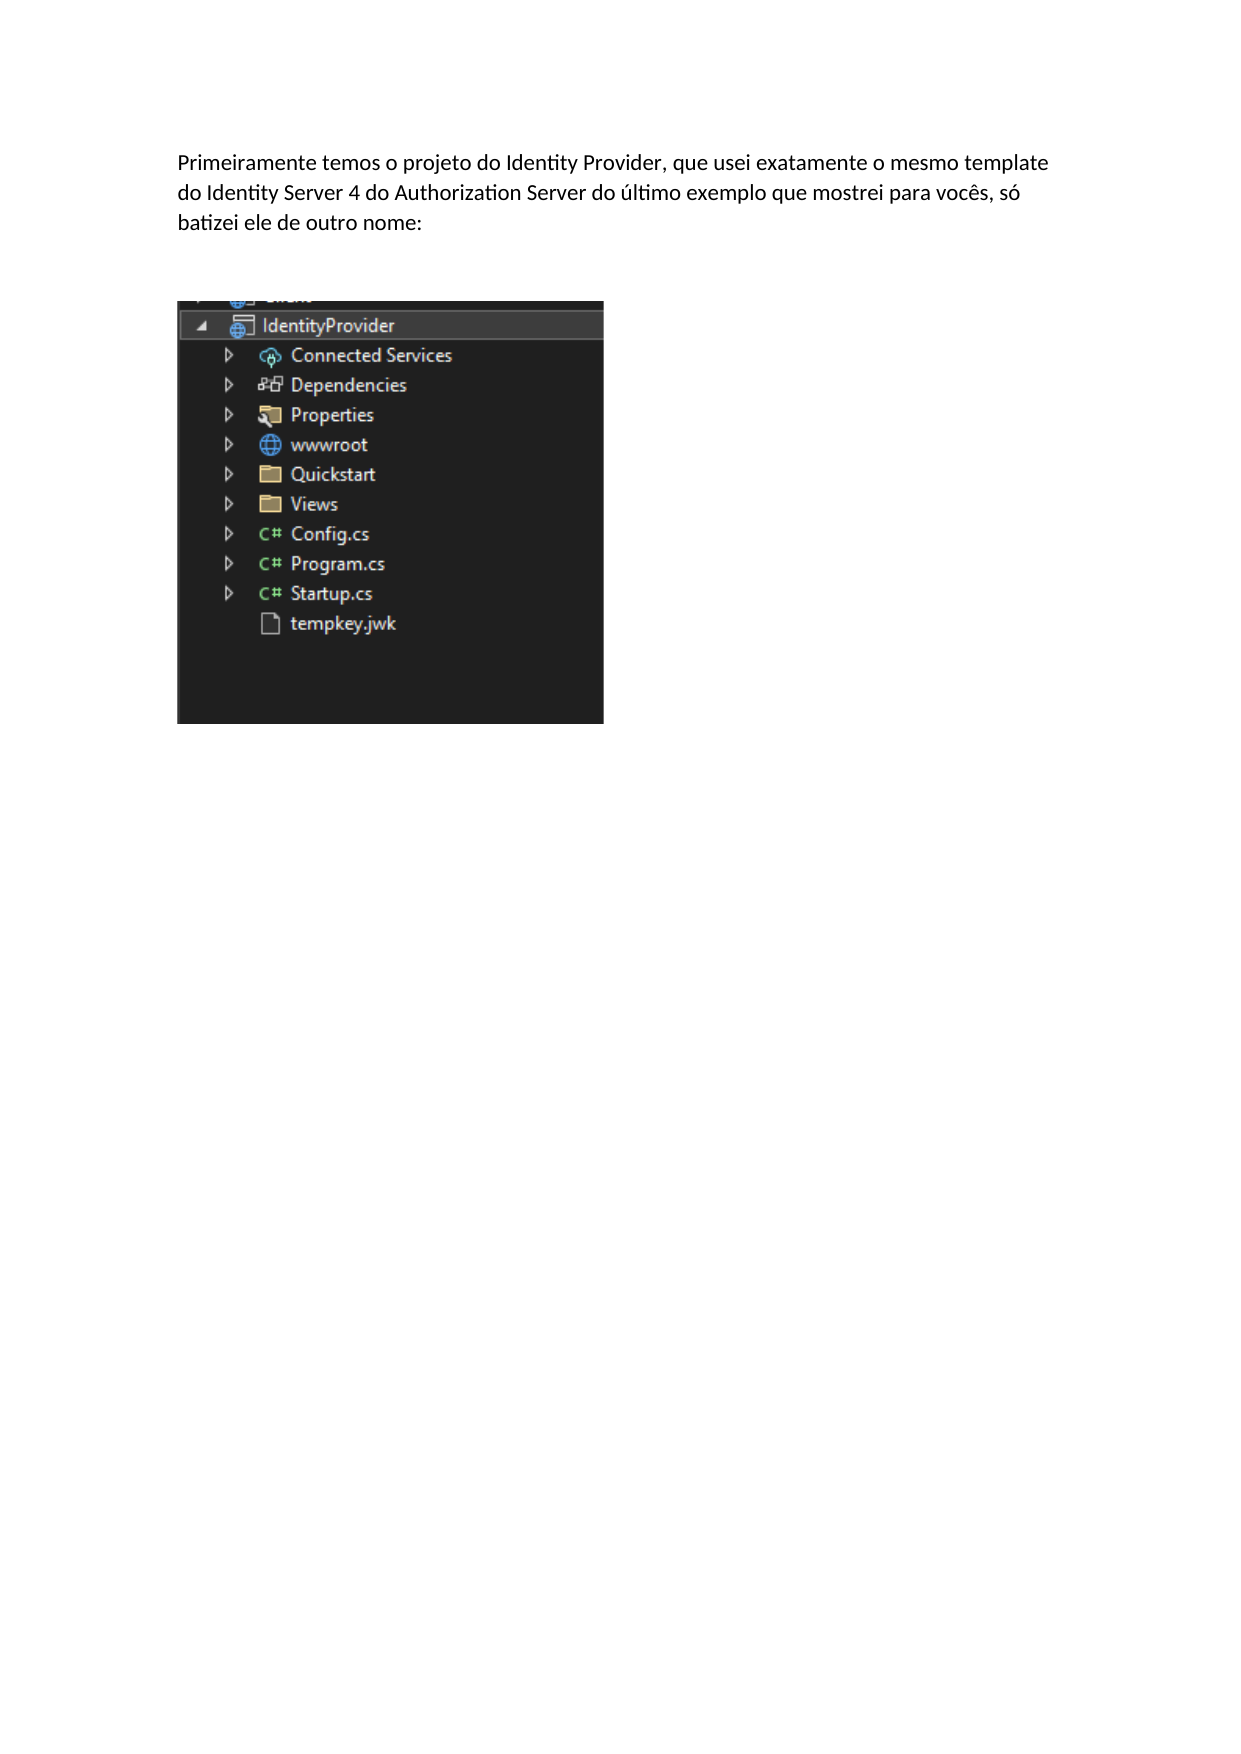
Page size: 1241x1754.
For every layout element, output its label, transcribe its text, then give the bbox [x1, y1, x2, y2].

picture [177, 301, 604, 724]
text Primeiramente temos o projeto do Identity Provider, que usei exatamente o mesmo template do Identity Server 4 do Authorization Server do último exemplo que mostrei para vocês, só batizei ele de outro nome: [177, 148, 1063, 236]
